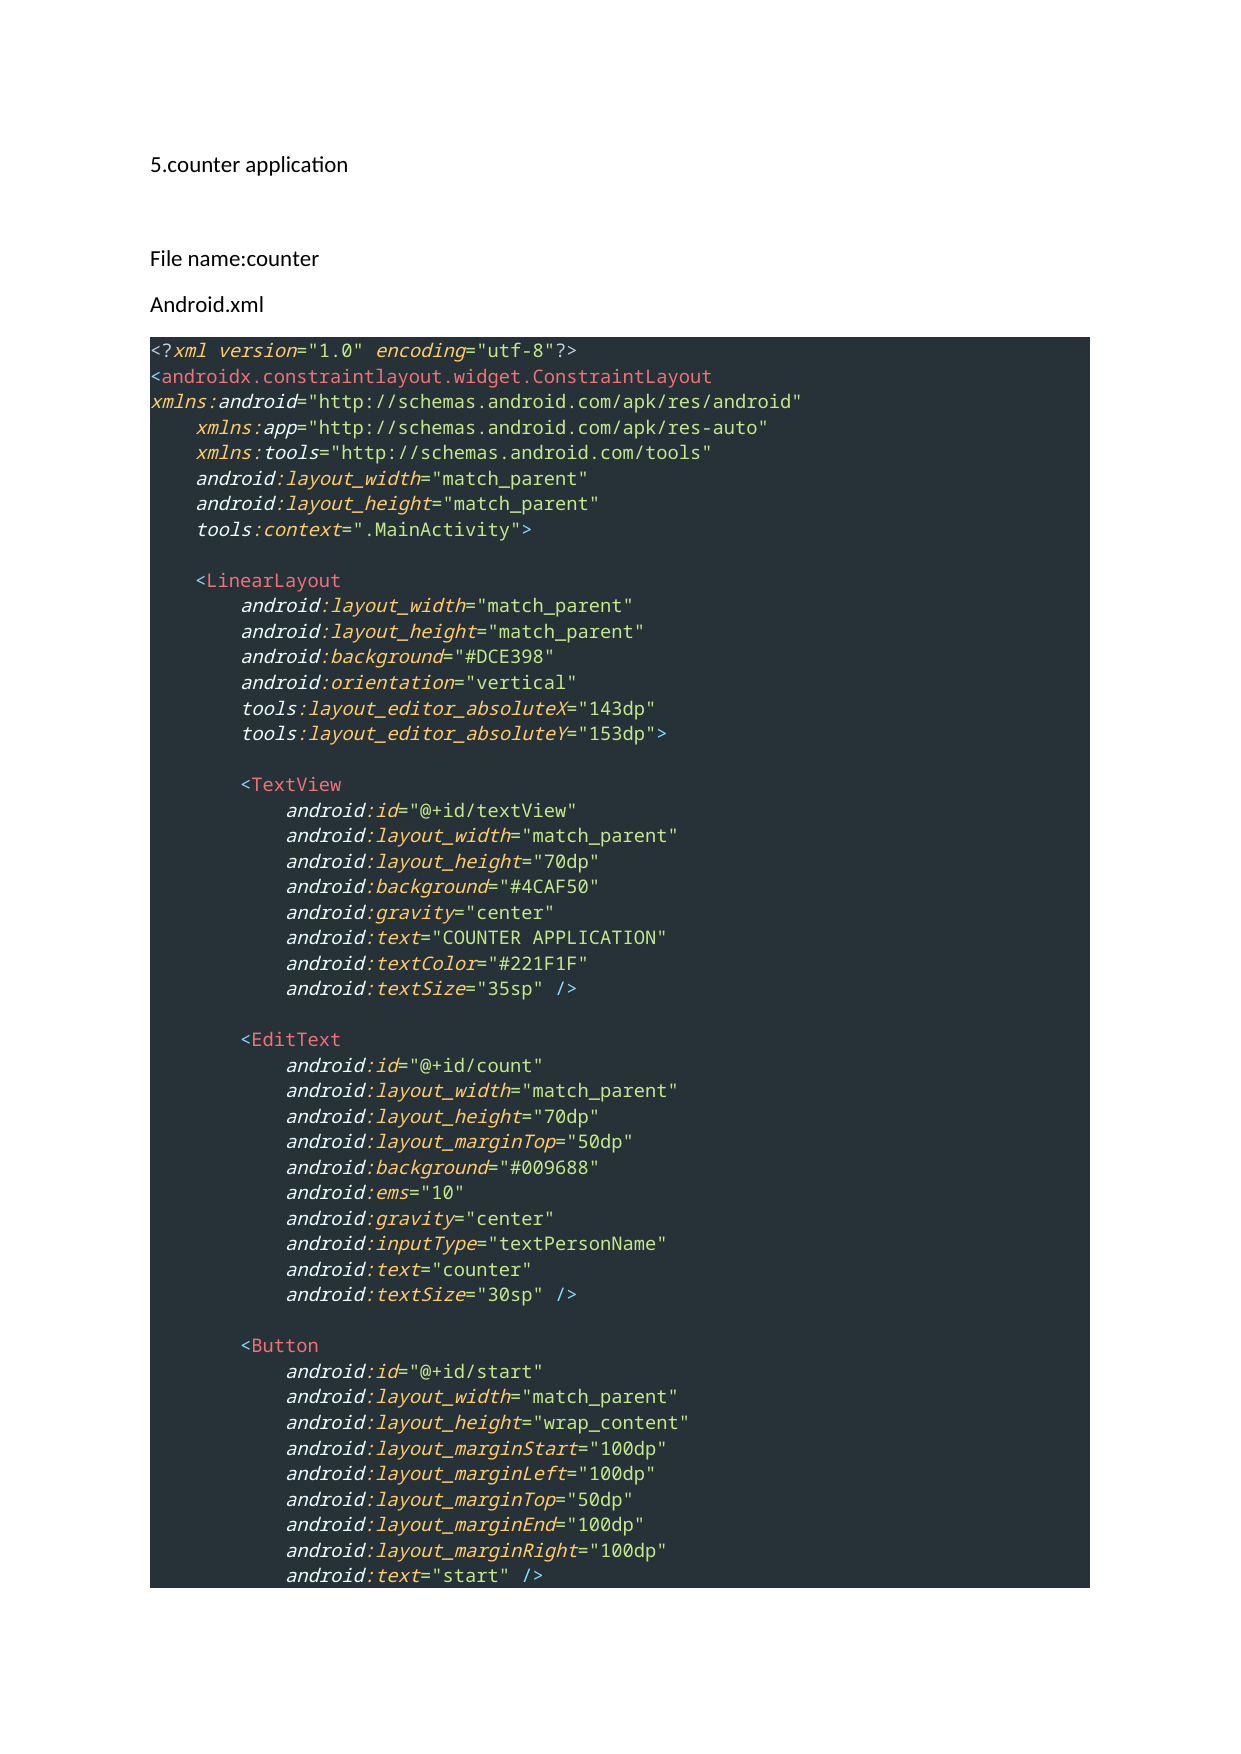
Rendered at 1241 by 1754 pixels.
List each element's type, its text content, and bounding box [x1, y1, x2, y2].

text 5.counter application [150, 150, 1090, 178]
text Android.xml [150, 291, 1090, 319]
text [150, 337, 1090, 1588]
text File name:counter [150, 244, 1090, 272]
